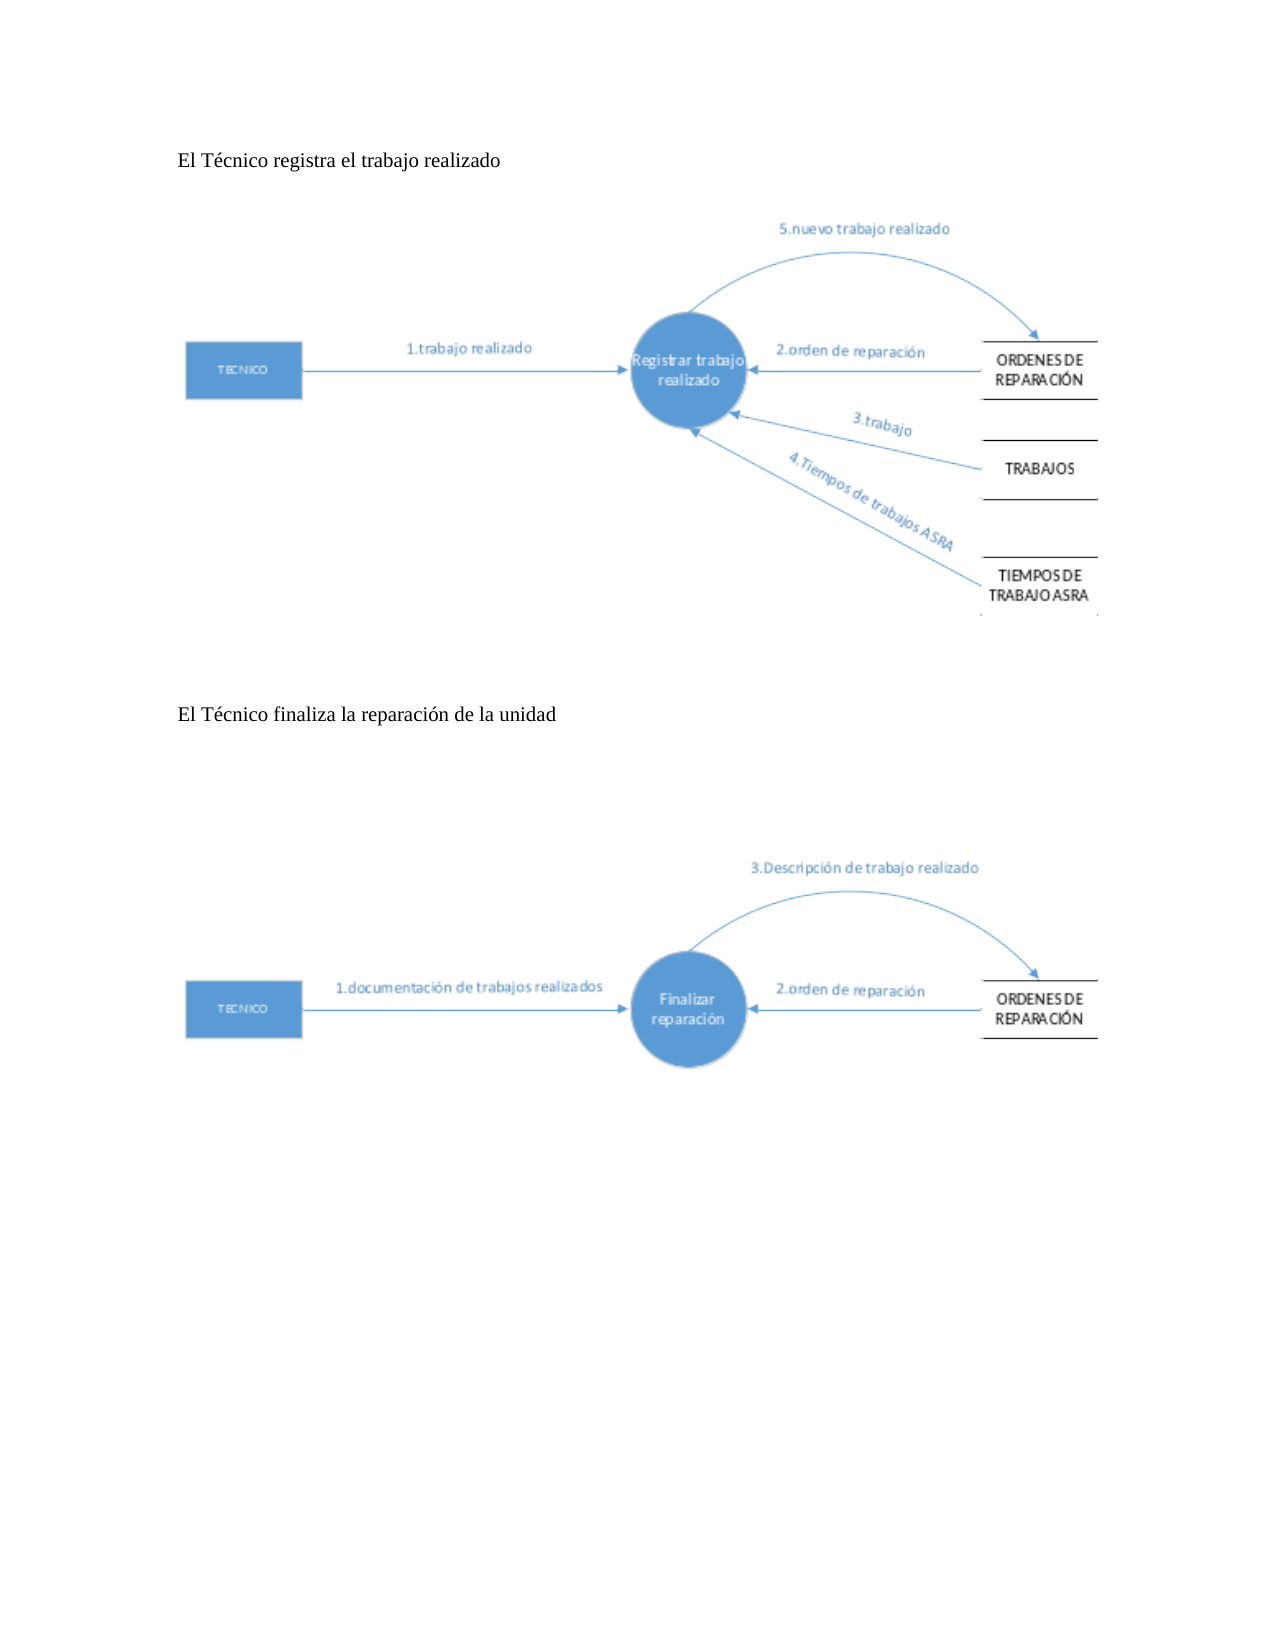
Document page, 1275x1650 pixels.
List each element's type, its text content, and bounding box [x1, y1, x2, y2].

text El Técnico registra el trabajo realizado [177, 148, 1098, 172]
text El Técnico finaliza la reparación de la unidad [177, 701, 1098, 726]
